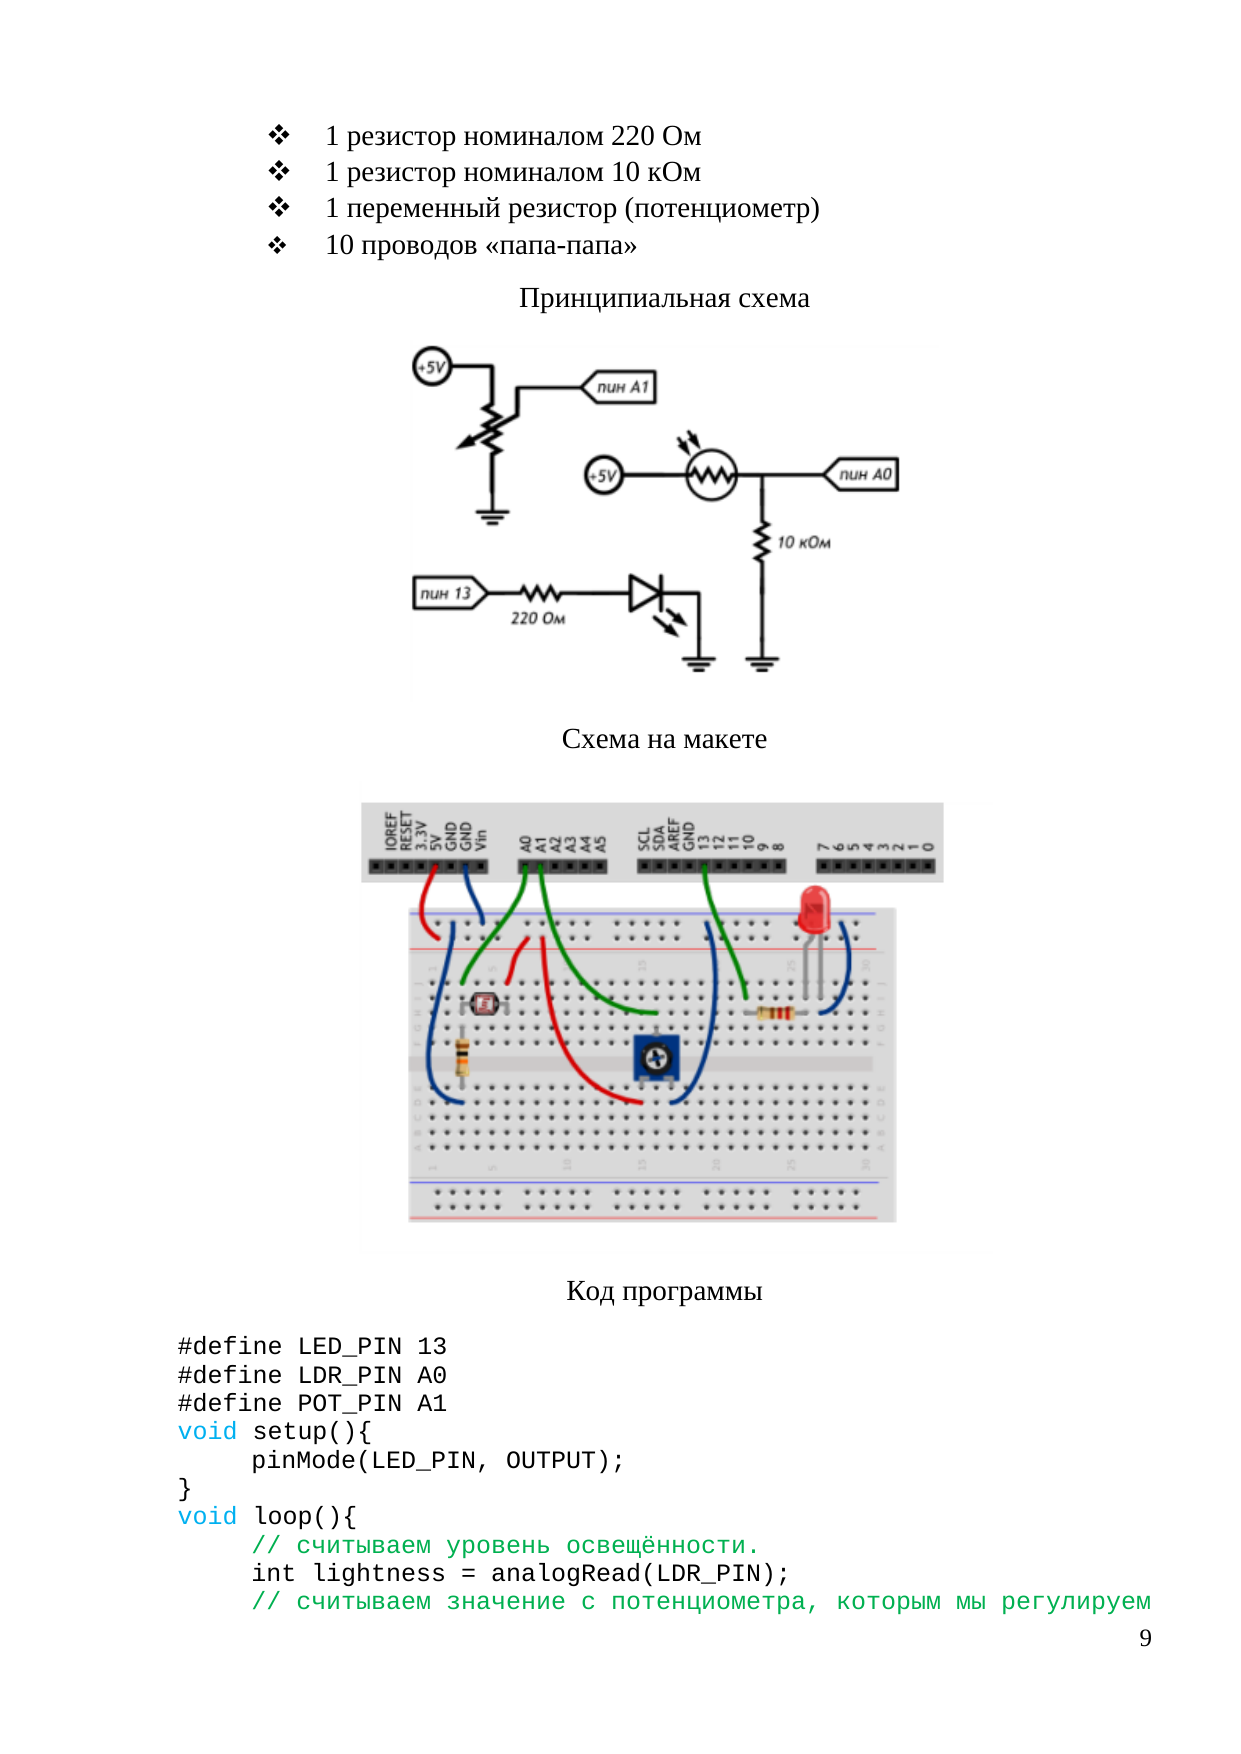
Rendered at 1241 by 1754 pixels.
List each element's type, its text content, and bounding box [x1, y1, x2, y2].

list 1 резистор номиналом 220 Ом [177, 118, 1152, 152]
text #define POT_PIN A1 [177, 1391, 1152, 1419]
text #define LED_PIN 13 [177, 1334, 1152, 1362]
list 1 переменный резистор (потенциометр) [177, 191, 1152, 224]
text // считываем значение с потенциометра, которым мы регулируем [251, 1589, 1152, 1617]
text #define LDR_PIN A0 [177, 1362, 1152, 1391]
list 1 резистор номиналом 10 кОм [177, 154, 1152, 188]
text void setup(){ [177, 1419, 1152, 1447]
subtitle Принципиальная схема [177, 280, 1152, 313]
subtitle Код программы [177, 1273, 1152, 1306]
text void loop(){ [177, 1504, 1152, 1532]
text } [177, 1476, 1152, 1504]
picture [335, 781, 994, 1254]
list 10 проводов «папа-папа» [177, 227, 1152, 260]
text pinMode(LED_PIN, OUTPUT); [177, 1447, 1152, 1476]
picture [389, 340, 940, 702]
text int lightness = analogRead(LDR_PIN); [251, 1561, 1152, 1589]
subtitle Схема на макете [177, 721, 1152, 754]
text // считываем уровень освещённости. [251, 1532, 1152, 1561]
